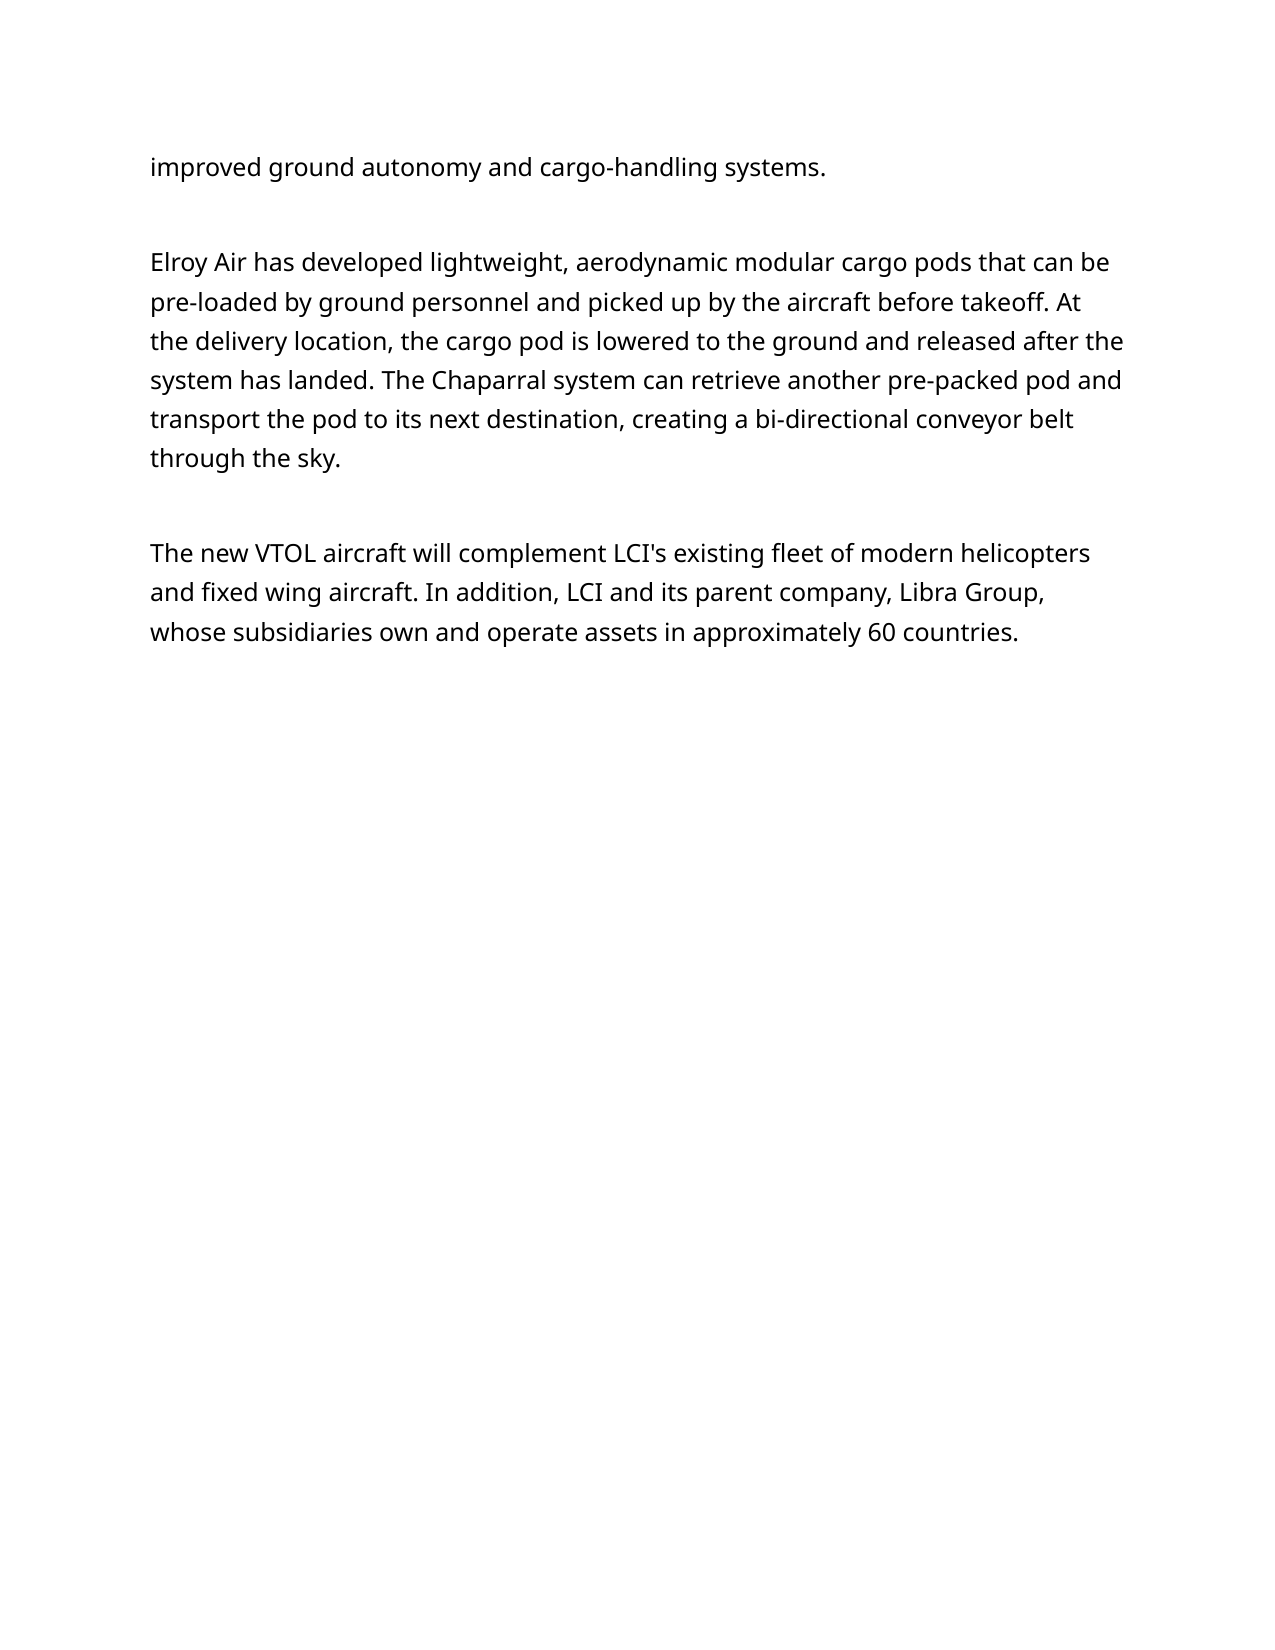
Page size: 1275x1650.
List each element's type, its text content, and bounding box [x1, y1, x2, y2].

text The new VTOL aircraft will complement LCI's existing fleet of modern helicopters and fixed wing aircraft. In addition, LCI and its parent company, Libra Group, whose subsidiaries own and operate assets in approximately 60 countries. [150, 536, 1125, 687]
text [150, 150, 1125, 223]
text Elroy Air has developed lightweight, aerodynamic modular cargo pods that can be pre-loaded by ground personnel and picked up by the aircraft before takeoff. At the delivery location, the cargo pod is lowered to the ground and released after the system has landed. The Chaparral system can retrieve another pre-packed pod and transport the pod to its next destination, creating a bi-directional conveyor belt through the sky. [150, 245, 1125, 514]
